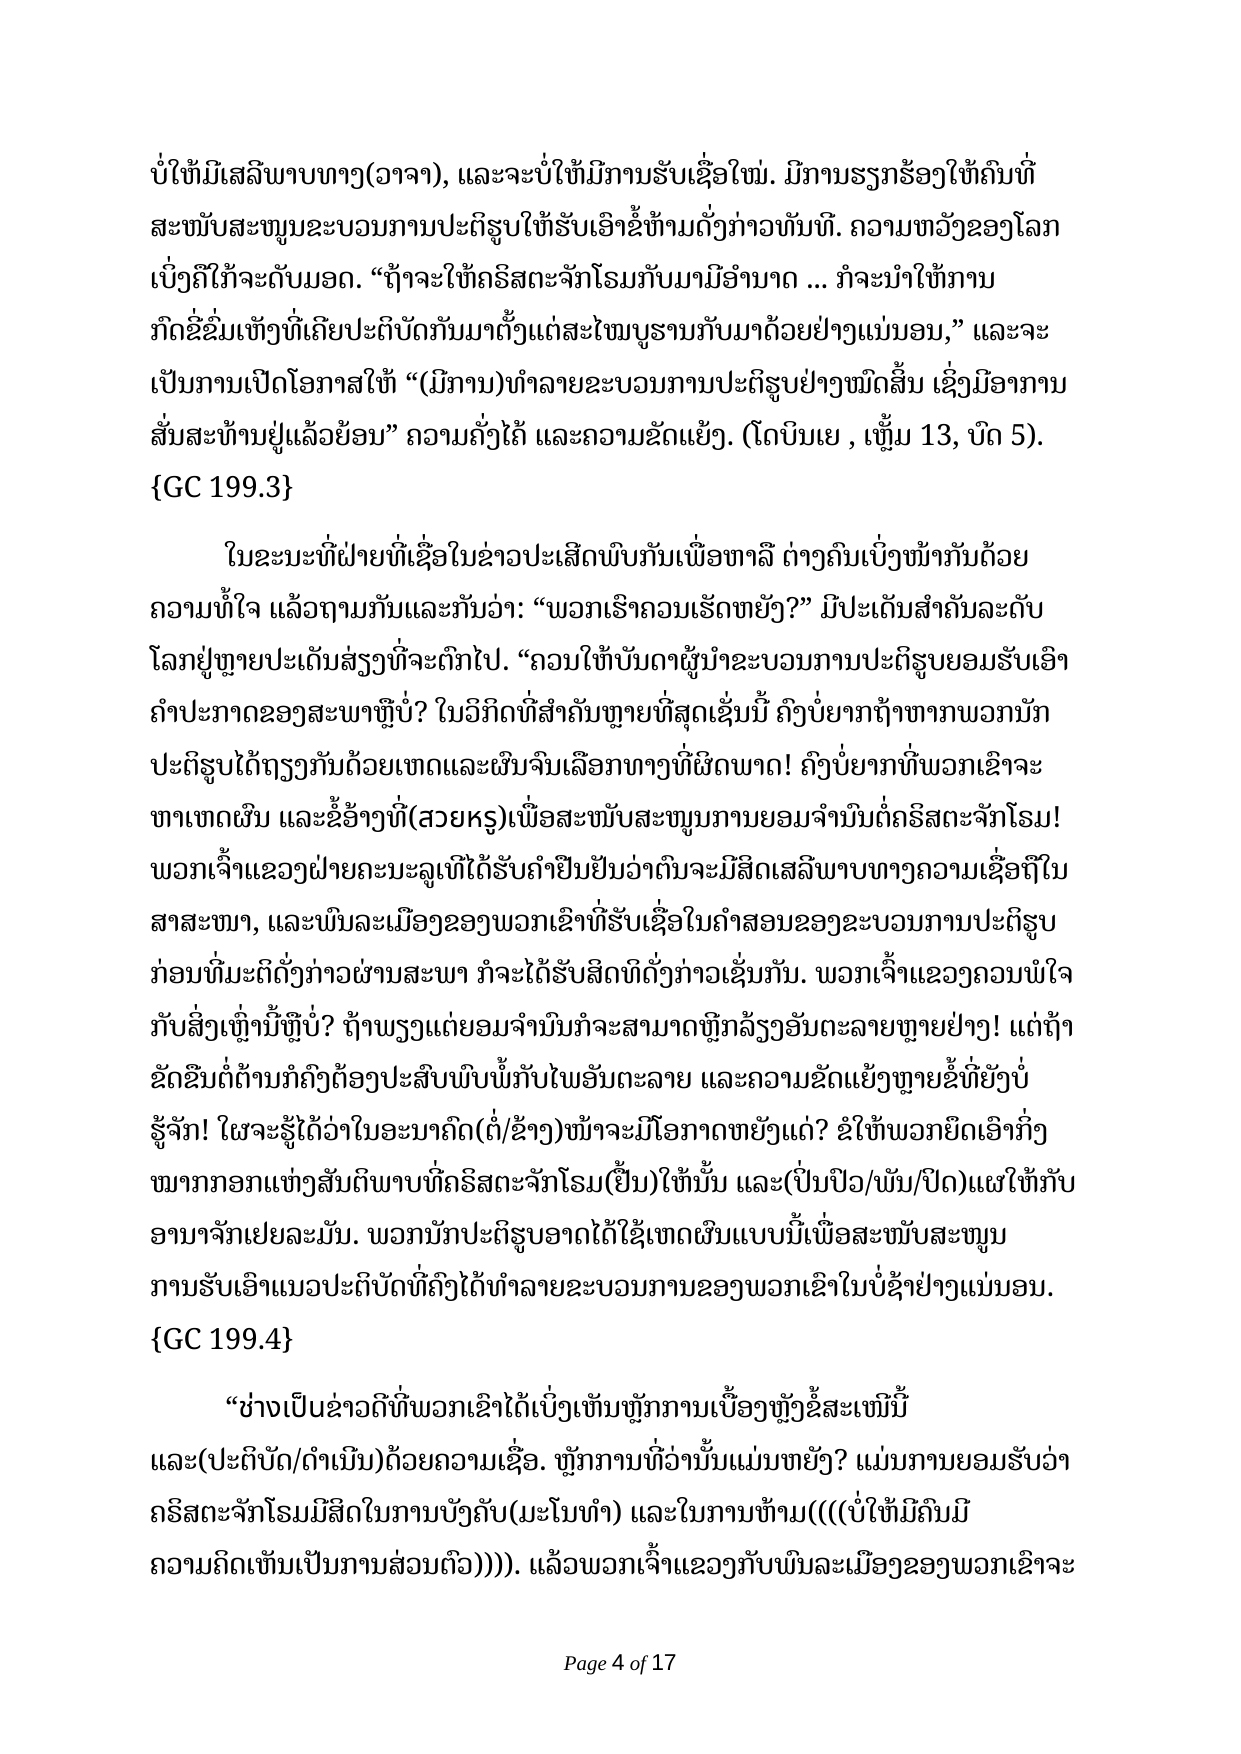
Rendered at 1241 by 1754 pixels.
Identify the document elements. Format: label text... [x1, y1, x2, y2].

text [150, 150, 1090, 511]
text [150, 1384, 1090, 1588]
text ໃນຂະນະທີ່ຝ່າຍທີ່ເຊື່ອໃນຂ່າວປະເສີດພົບກັນເພື່ອຫາລື ຕ່າງຄົນເບິ່ງໜ້າກັນດ້ວຍຄວາມທໍ້ໃຈ ແລ້ວຖາມກັນແລະກັນວ່າ: “ພວກເຮົາຄວນເຮັດຫຍັງ?” ມີປະເດັນສຳຄັນລະດັບໂລກຢູ່ຫຼາຍປະເດັນສ່ຽງທີ່ຈະຕົກໄປ. “ຄວນໃຫ້ບັນດາຜູ້ນຳຂະບວນການປະຕິຮູບຍອມຮັບເອົາຄຳປະກາດຂອງສະພາຫຼືບໍ່? ໃນວິກິດທີ່ສຳຄັນຫຼາຍທີ່ສຸດເຊັ່ນນີ້ ຄົງບໍ່ຍາກຖ້າຫາກພວກນັກປະຕິຮູບໄດ້ຖຽງກັນດ້ວຍເຫດແລະຜົນຈົນເລືອກທາງທີ່ຜິດພາດ! ຄົງບໍ່ຍາກທີ່ພວກເຂົາຈະຫາເຫດຜົນ ແລະຂໍ້ອ້າງທີ່(สวยหรู)ເພື່ອສະໜັບສະໜູນການຍອມຈຳນົນຕໍ່ຄຣິສຕະຈັກໂຣມ! ພວກເຈົ້າແຂວງຝ່າຍຄະນະລູເທີໄດ້ຮັບຄຳຢືນຢັນວ່າຕົນຈະມີສິດເສລີພາບທາງຄວາມເຊື່ອຖືໃນສາສະໜາ, ແລະພົນລະເມືອງຂອງພວກເຂົາທີ່ຮັບເຊື່ອໃນຄຳສອນຂອງຂະບວນການປະຕິຮູບກ່ອນທີ່ມະຕິດັ່ງກ່າວຜ່ານສະພາ ກໍຈະໄດ້ຮັບສິດທິດັ່ງກ່າວເຊັ່ນກັນ. ພວກເຈົ້າແຂວງຄວນພໍໃຈກັບສິ່ງເຫຼົ່ານີ້ຫຼືບໍ່? ຖ້າພຽງແຕ່ຍອມຈຳນົນກໍຈະສາມາດຫຼີກລ້ຽງອັນຕະລາຍຫຼາຍຢ່າງ! ແຕ່ຖ້າຂັດຂືນຕໍ່ຕ້ານກໍຄົງຕ້ອງປະສົບພົບພໍ້ກັບໄພອັນຕະລາຍ ແລະຄວາມຂັດແຍ້ງຫຼາຍຂໍ້ທີ່ຍັງບໍ່ຮູ້ຈັກ! ໃຜຈະຮູ້ໄດ້ວ່າໃນອະນາຄົດ(ຕໍ່/ຂ້າງ)ໜ້າຈະມີໂອກາດຫຍັງແດ່? ຂໍໃຫ້ພວກຍຶດເອົາກິ່ງໝາກກອກແຫ່ງສັນຕິພາບທີ່ຄຣິສຕະຈັກໂຣມ(ຢື້ນ)ໃຫ້ນັ້ນ ແລະ(ປິ່ນປົວ/ພັນ/ປິດ)ແຜໃຫ້ກັບອານາຈັກເຢຍລະມັນ. ພວກນັກປະຕິຮູບອາດໄດ້ໃຊ້ເຫດຜົນແບບນີ້ເພື່ອສະໜັບສະໜູນການຮັບເອົາແນວປະຕິບັດທີ່ຄົງໄດ້ທຳລາຍຂະບວນການຂອງພວກເຂົາໃນບໍ່ຊ້າຢ່າງແນ່ນອນ. {GC 199.4} [150, 532, 1090, 1363]
